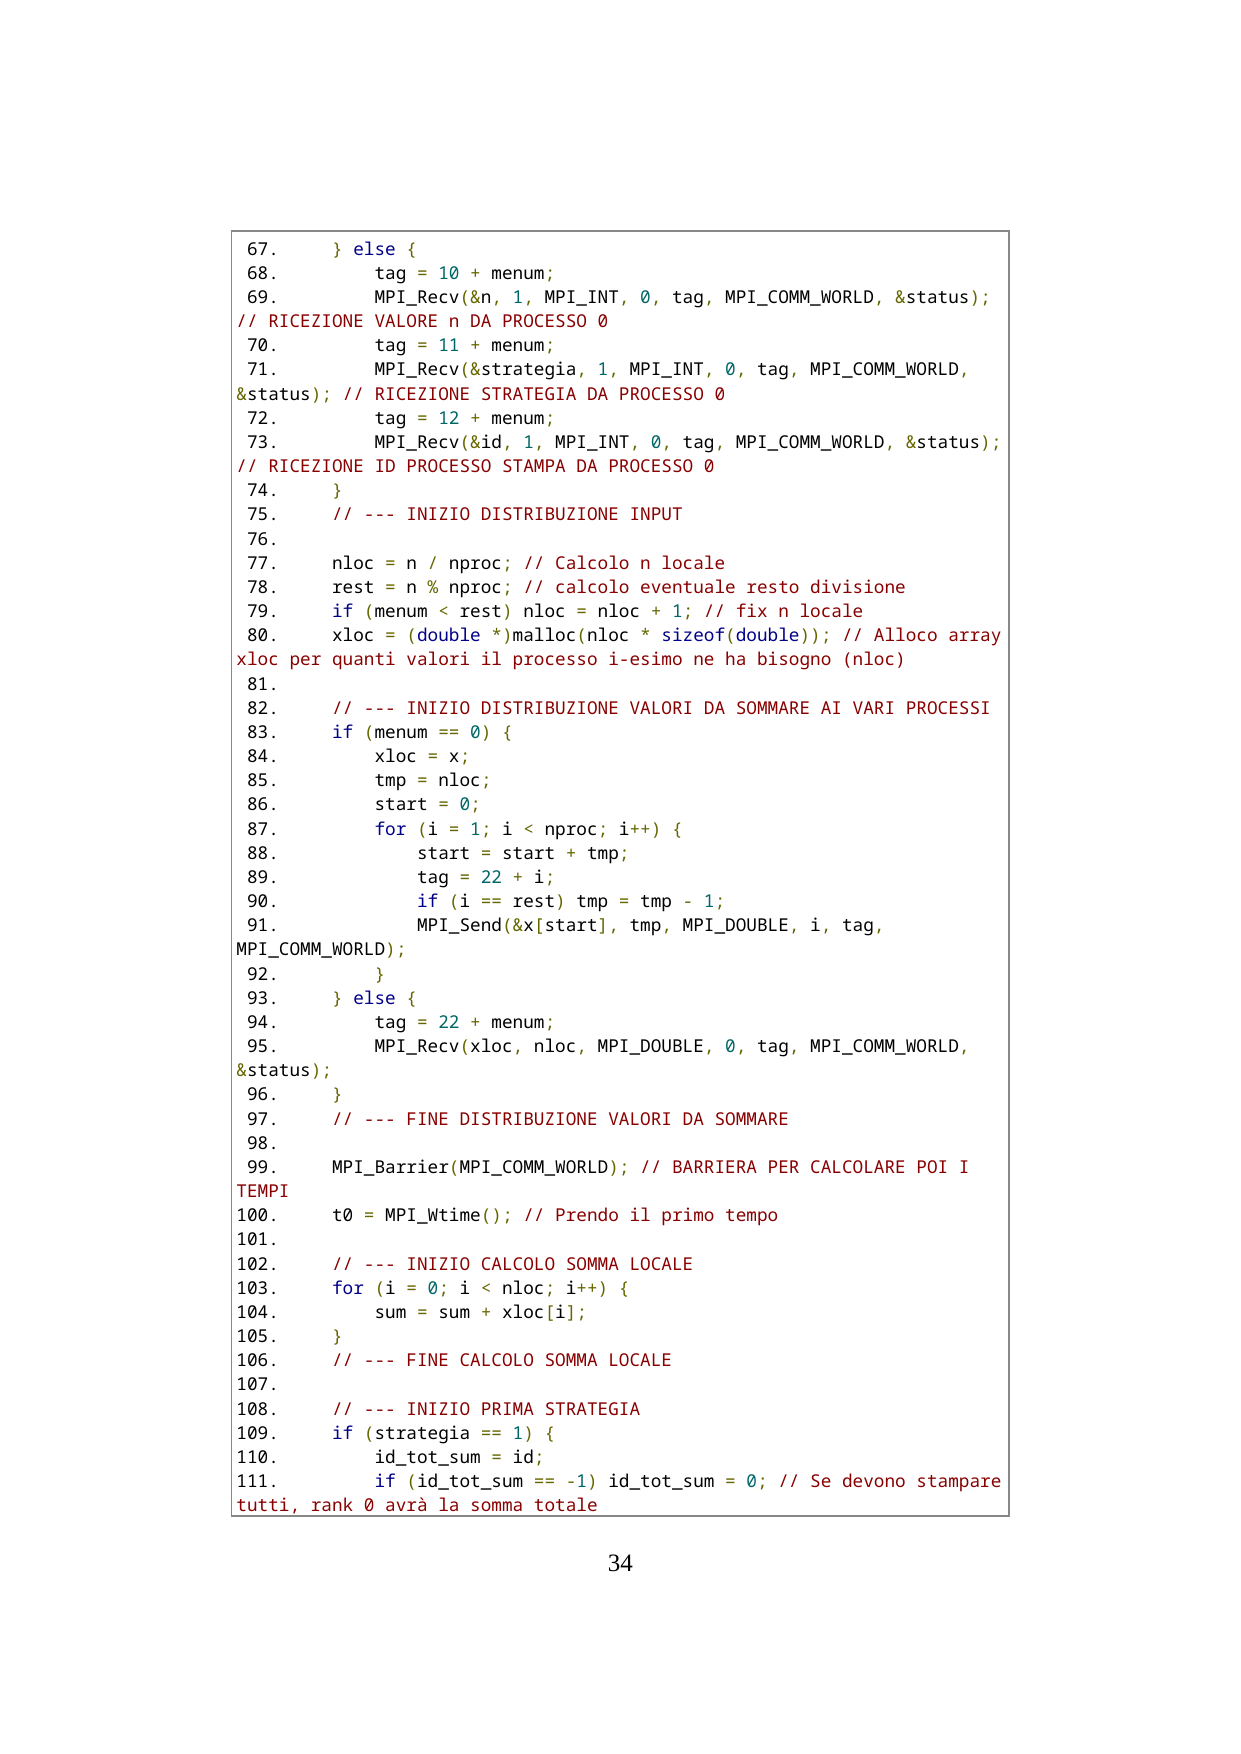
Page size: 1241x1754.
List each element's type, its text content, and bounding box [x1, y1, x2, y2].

text 78. rest = n % nproc; // calcolo eventuale resto divisione [236, 574, 1004, 598]
text 105. } [236, 1323, 1004, 1348]
text 74. } [236, 478, 1004, 502]
text 77. nloc = n / nproc; // Calcolo n locale [236, 550, 1004, 574]
text 72. tag = 12 + menum; [236, 405, 1004, 429]
text 85. tmp = nloc; [236, 768, 1004, 792]
text 100. t0 = MPI_Wtime(); // Prendo il primo tempo [236, 1203, 1004, 1227]
text 103. for (i = 0; i < nloc; i++) { [236, 1275, 1004, 1299]
text 79. if (menum < rest) nloc = nloc + 1; // fix n locale [236, 598, 1004, 623]
text 89. tag = 22 + i; [236, 864, 1004, 888]
text 70. tag = 11 + menum; [236, 333, 1004, 357]
text 106. // --- FINE CALCOLO SOMMA LOCALE [236, 1348, 1004, 1372]
text 95. MPI_Recv(xloc, nloc, MPI_DOUBLE, 0, tag, MPI_COMM_WORLD, &status); [236, 1033, 1004, 1082]
text 101. [236, 1227, 1004, 1251]
text 87. for (i = 1; i < nproc; i++) { [236, 816, 1004, 840]
text 76. [236, 526, 1004, 550]
text 71. MPI_Recv(&strategia, 1, MPI_INT, 0, tag, MPI_COMM_WORLD, &status); // RICEZIONE STRATEGIA DA PROCESSO 0 [236, 357, 1004, 405]
text 75. // --- INIZIO DISTRIBUZIONE INPUT [236, 502, 1004, 526]
text 99. MPI_Barrier(MPI_COMM_WORLD); // BARRIERA PER CALCOLARE POI I TEMPI [236, 1154, 1004, 1203]
text 108. // --- INIZIO PRIMA STRATEGIA [236, 1396, 1004, 1420]
text 91. MPI_Send(&x[start], tmp, MPI_DOUBLE, i, tag, MPI_COMM_WORLD); [236, 913, 1004, 961]
text 97. // --- FINE DISTRIBUZIONE VALORI DA SOMMARE [236, 1106, 1004, 1130]
text 81. [236, 671, 1004, 695]
text 104. sum = sum + xloc[i]; [236, 1299, 1004, 1323]
text 110. id_tot_sum = id; [236, 1444, 1004, 1468]
text 93. } else { [236, 985, 1004, 1009]
text 109. if (strategia == 1) { [236, 1420, 1004, 1444]
text 83. if (menum == 0) { [236, 719, 1004, 743]
text 98. [236, 1130, 1004, 1154]
text 69. MPI_Recv(&n, 1, MPI_INT, 0, tag, MPI_COMM_WORLD, &status); // RICEZIONE VALORE n DA PROCESSO 0 [236, 284, 1004, 333]
text 111. if (id_tot_sum == -1) id_tot_sum = 0; // Se devono stampare tutti, rank 0 avrà la somma totale [236, 1468, 1004, 1515]
text 107. [236, 1372, 1004, 1396]
text 67. } else { [232, 232, 1008, 260]
text 68. tag = 10 + menum; [236, 260, 1004, 284]
text 102. // --- INIZIO CALCOLO SOMMA LOCALE [236, 1251, 1004, 1275]
text 88. start = start + tmp; [236, 840, 1004, 864]
text 96. } [236, 1082, 1004, 1106]
text 73. MPI_Recv(&id, 1, MPI_INT, 0, tag, MPI_COMM_WORLD, &status); // RICEZIONE ID PROCESSO STAMPA DA PROCESSO 0 [236, 429, 1004, 478]
text 86. start = 0; [236, 792, 1004, 816]
text 94. tag = 22 + menum; [236, 1009, 1004, 1033]
text 92. } [236, 961, 1004, 985]
text 80. xloc = (double *)malloc(nloc * sizeof(double)); // Alloco array xloc per quanti valori il processo i-esimo ne ha bisogno (nloc) [236, 623, 1004, 671]
text 84. xloc = x; [236, 743, 1004, 768]
text 82. // --- INIZIO DISTRIBUZIONE VALORI DA SOMMARE AI VARI PROCESSI [236, 695, 1004, 719]
text 90. if (i == rest) tmp = tmp - 1; [236, 888, 1004, 913]
